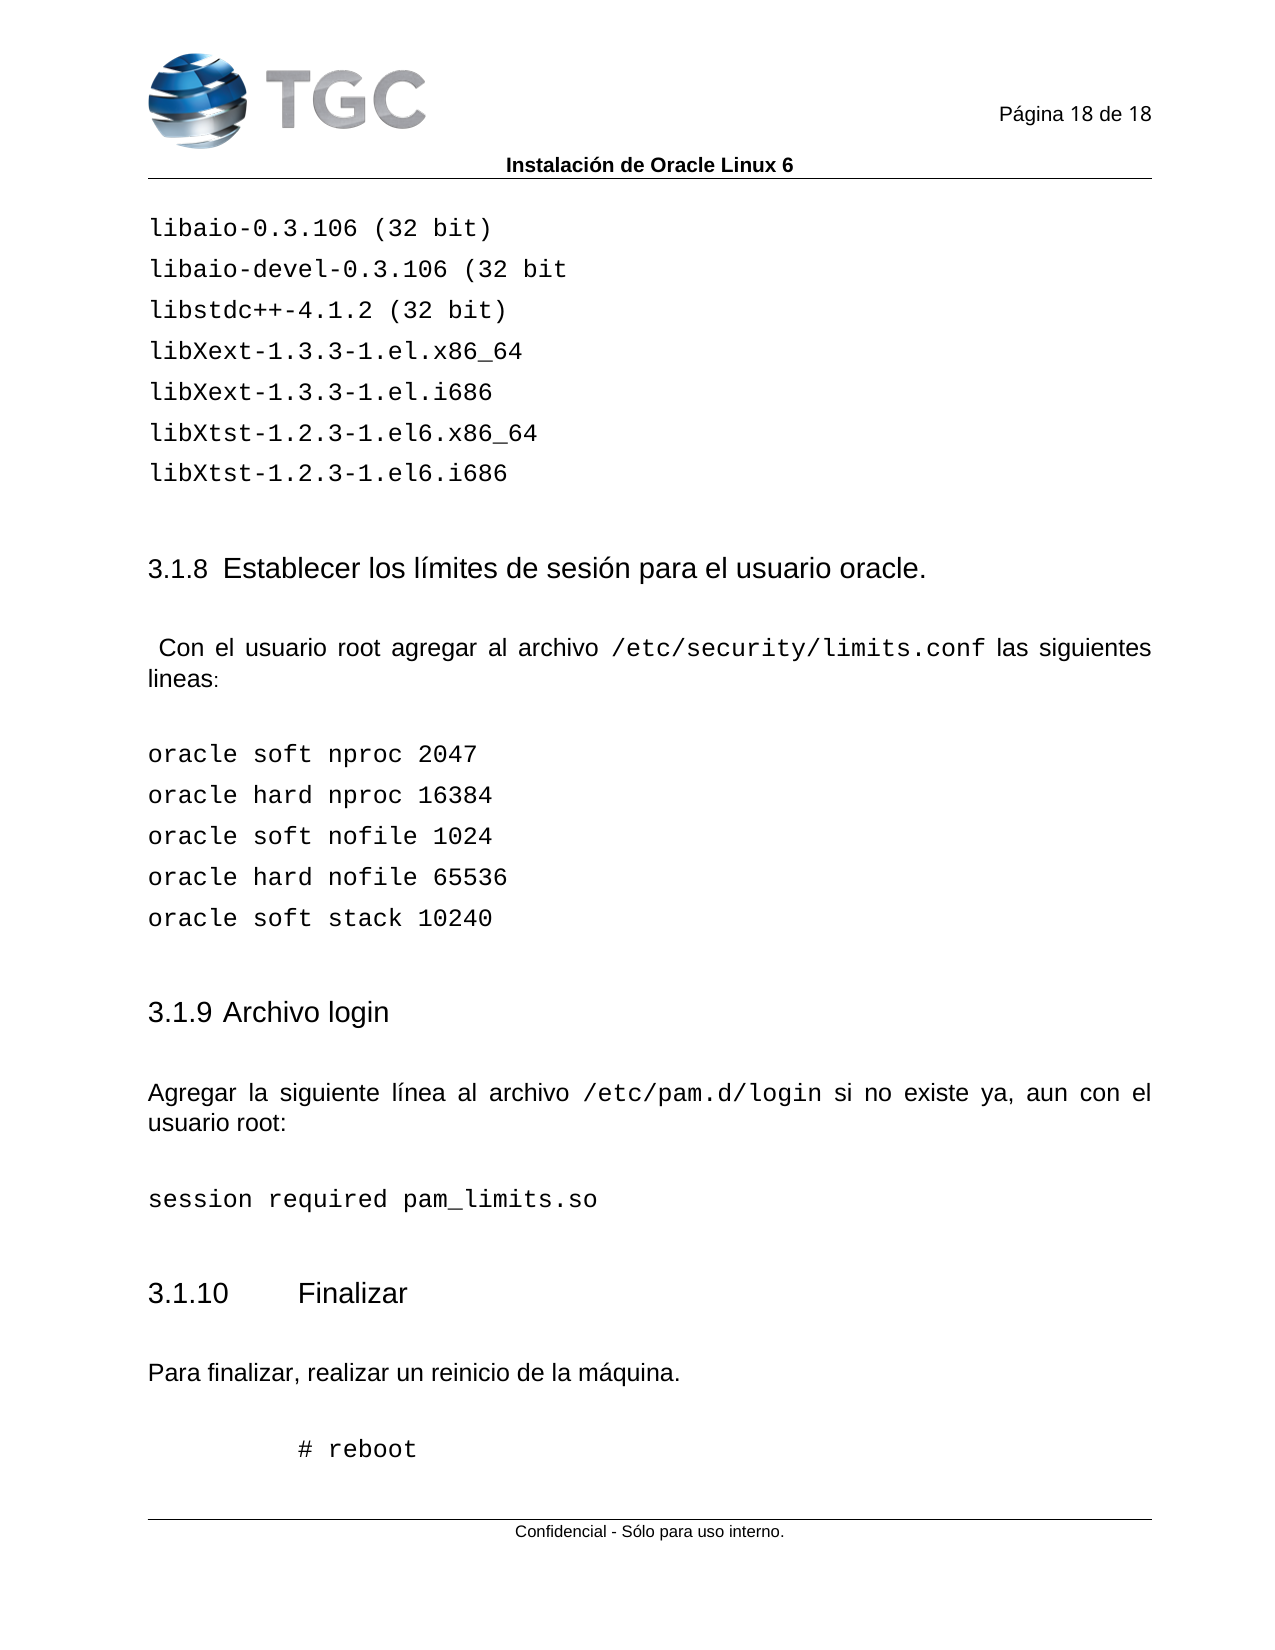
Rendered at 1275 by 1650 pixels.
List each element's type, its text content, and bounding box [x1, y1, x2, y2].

text oracle soft nproc 2047 [148, 742, 1152, 770]
text libXtst-1.2.3-1.el6.x86_64 [148, 420, 1152, 448]
text libXext-1.3.3-1.el.x86_64 [148, 338, 1152, 367]
text libstdc++-4.1.2 (32 bit) [148, 298, 1152, 326]
text session required pam_limits.so [148, 1186, 1152, 1214]
picture [146, 50, 426, 151]
text oracle hard nofile 65536 [148, 864, 1152, 893]
text oracle soft nofile 1024 [148, 823, 1152, 852]
subtitle Finalizar [148, 1276, 1152, 1309]
text # reboot [148, 1436, 1152, 1464]
text oracle soft stack 10240 [148, 905, 1152, 933]
text Con el usuario root agregar al archivo /etc/security/limits.conf las siguientes lineas: [148, 633, 1152, 693]
text libaio-0.3.106 (32 bit) [148, 216, 1152, 244]
text Agregar la siguiente línea al archivo /etc/pam.d/login si no existe ya, aun con el usuario root: [148, 1077, 1152, 1137]
text libXext-1.3.3-1.el.i686 [148, 379, 1152, 408]
subtitle Archivo login [148, 995, 1152, 1028]
text libXtst-1.2.3-1.el6.i686 [148, 461, 1152, 489]
text Para finalizar, realizar un reinicio de la máquina. [148, 1358, 1152, 1387]
subtitle Establecer los límites de sesión para el usuario oracle. [148, 551, 1152, 584]
text libaio-devel-0.3.106 (32 bit [148, 257, 1152, 285]
text oracle hard nproc 16384 [148, 783, 1152, 811]
